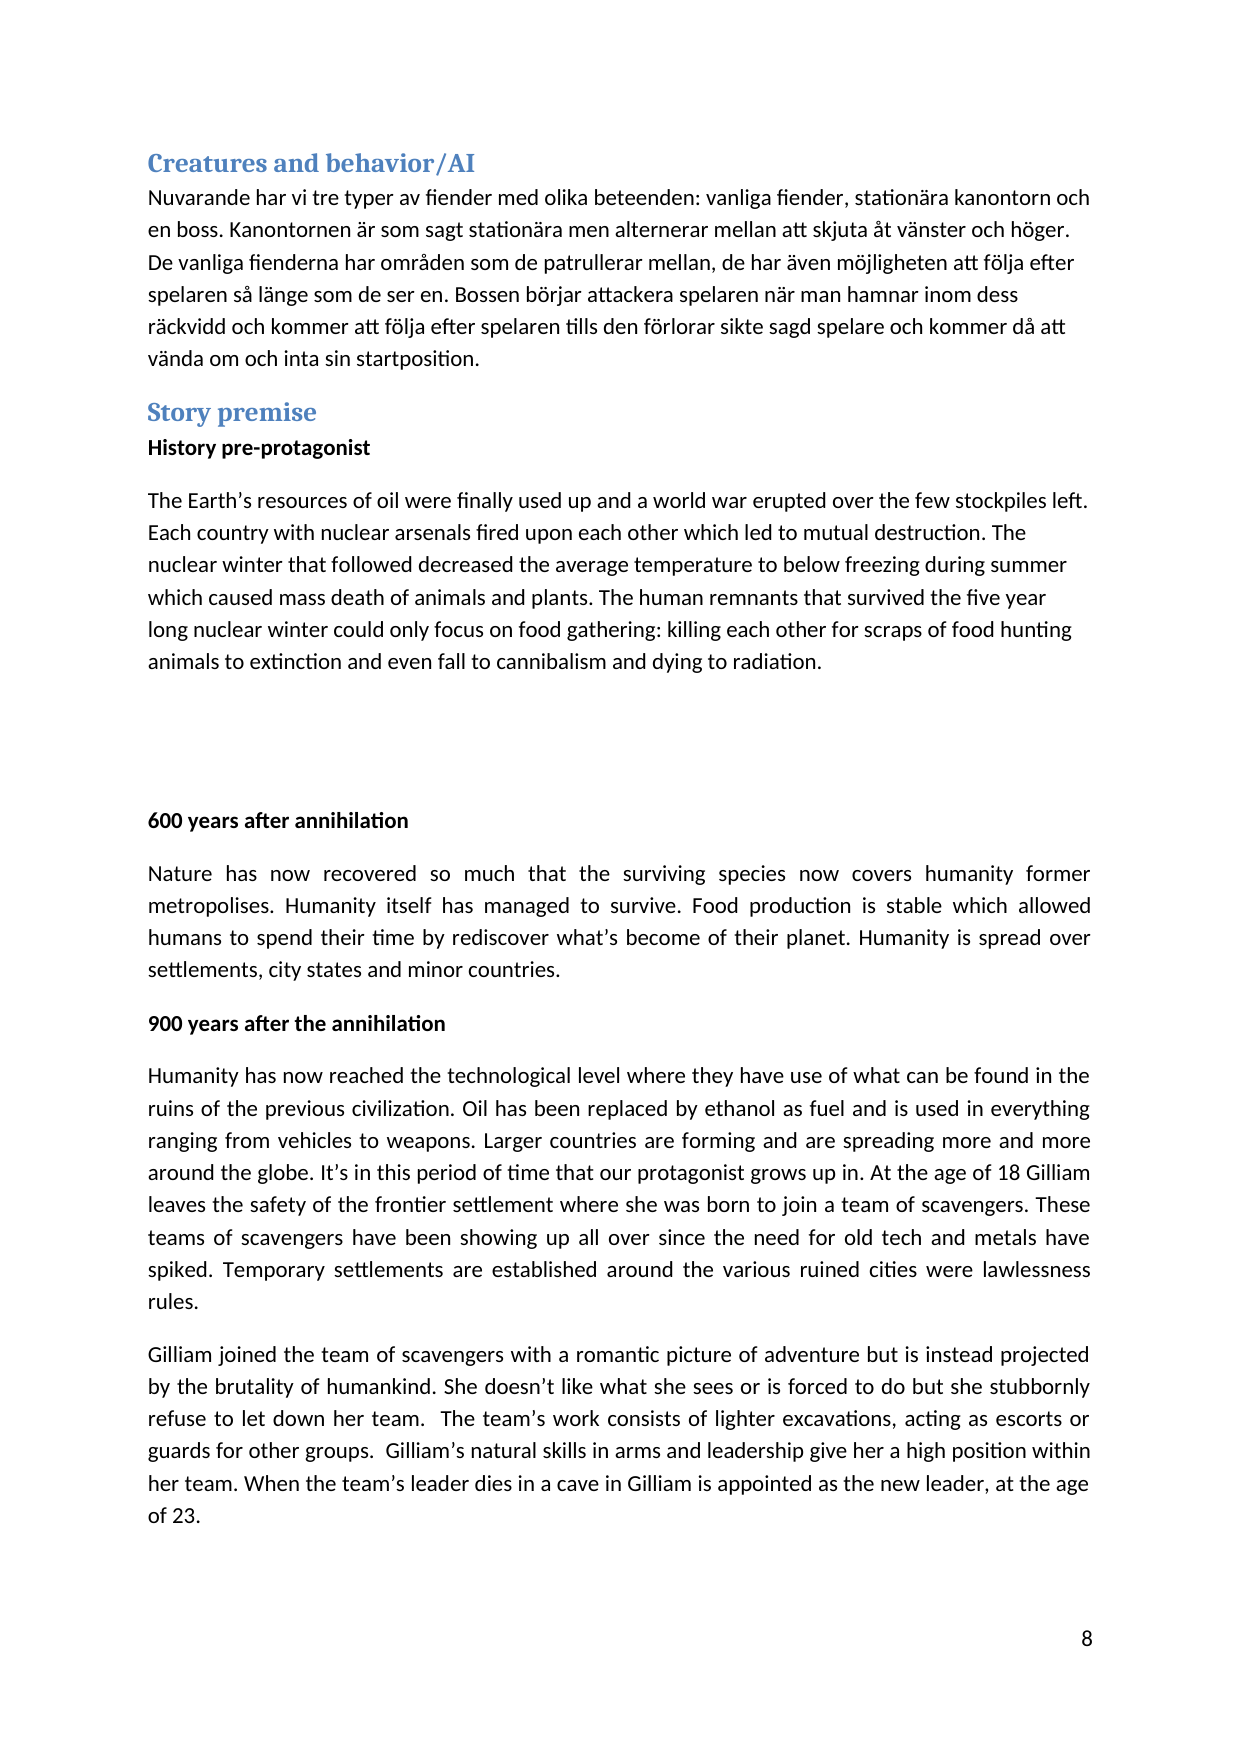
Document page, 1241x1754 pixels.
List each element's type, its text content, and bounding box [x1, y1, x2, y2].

text History pre-protagonist [148, 433, 1093, 461]
text Gilliam joined the team of scavengers with a romantic picture of adventure but is instead projected by the brutality of humankind. She doesn’t like what she sees or is forced to do but she stubbornly refuse to let down her team. The team’s work consists of lighter excavations, acting as escorts or guards for other groups. Gilliam’s natural skills in arms and leadership give her a high position within her team. When the team’s leader dies in a cave in Gilliam is appointed as the new leader, at the age of 23. [148, 1340, 1093, 1529]
text Nuvarande har vi tre typer av fiender med olika beteenden: vanliga fiender, stationära kanontorn och en boss. Kanontornen är som sagt stationära men alternerar mellan att skjuta åt vänster och höger. De vanliga fienderna har områden som de patrullerar mellan, de har även möjligheten att följa efter spelaren så länge som de ser en. Bossen börjar attackera spelaren när man hamnar inom dess räckvidd och kommer att följa efter spelaren tills den förlorar sikte sagd spelare och kommer då att vända om och inta sin startposition. [148, 183, 1093, 372]
text 900 years after the annihilation [148, 1009, 1093, 1037]
subtitle Creatures and behavior/AI [148, 148, 1093, 179]
text Humanity has now reached the technological level where they have use of what can be found in the ruins of the previous civilization. Oil has been replaced by ethanol as fuel and is used in everything ranging from vehicles to weapons. Larger countries are forming and are spreading more and more around the globe. It’s in this period of time that our protagonist grows up in. At the age of 18 Gilliam leaves the safety of the frontier settlement where she was born to join a team of scavengers. These teams of scavengers have been showing up all over since the need for old tech and metals have spiked. Temporary settlements are established around the various ruined cities were lawlessness rules. [148, 1062, 1093, 1315]
text 600 years after annihilation [148, 806, 1093, 834]
subtitle Story premise [148, 397, 1093, 428]
text Nature has now recovered so much that the surviving species now covers humanity former metropolises. Humanity itself has managed to survive. Food production is stable which allowed humans to spend their time by rediscover what’s become of their planet. Humanity is spread over settlements, city states and minor countries. [148, 859, 1093, 984]
